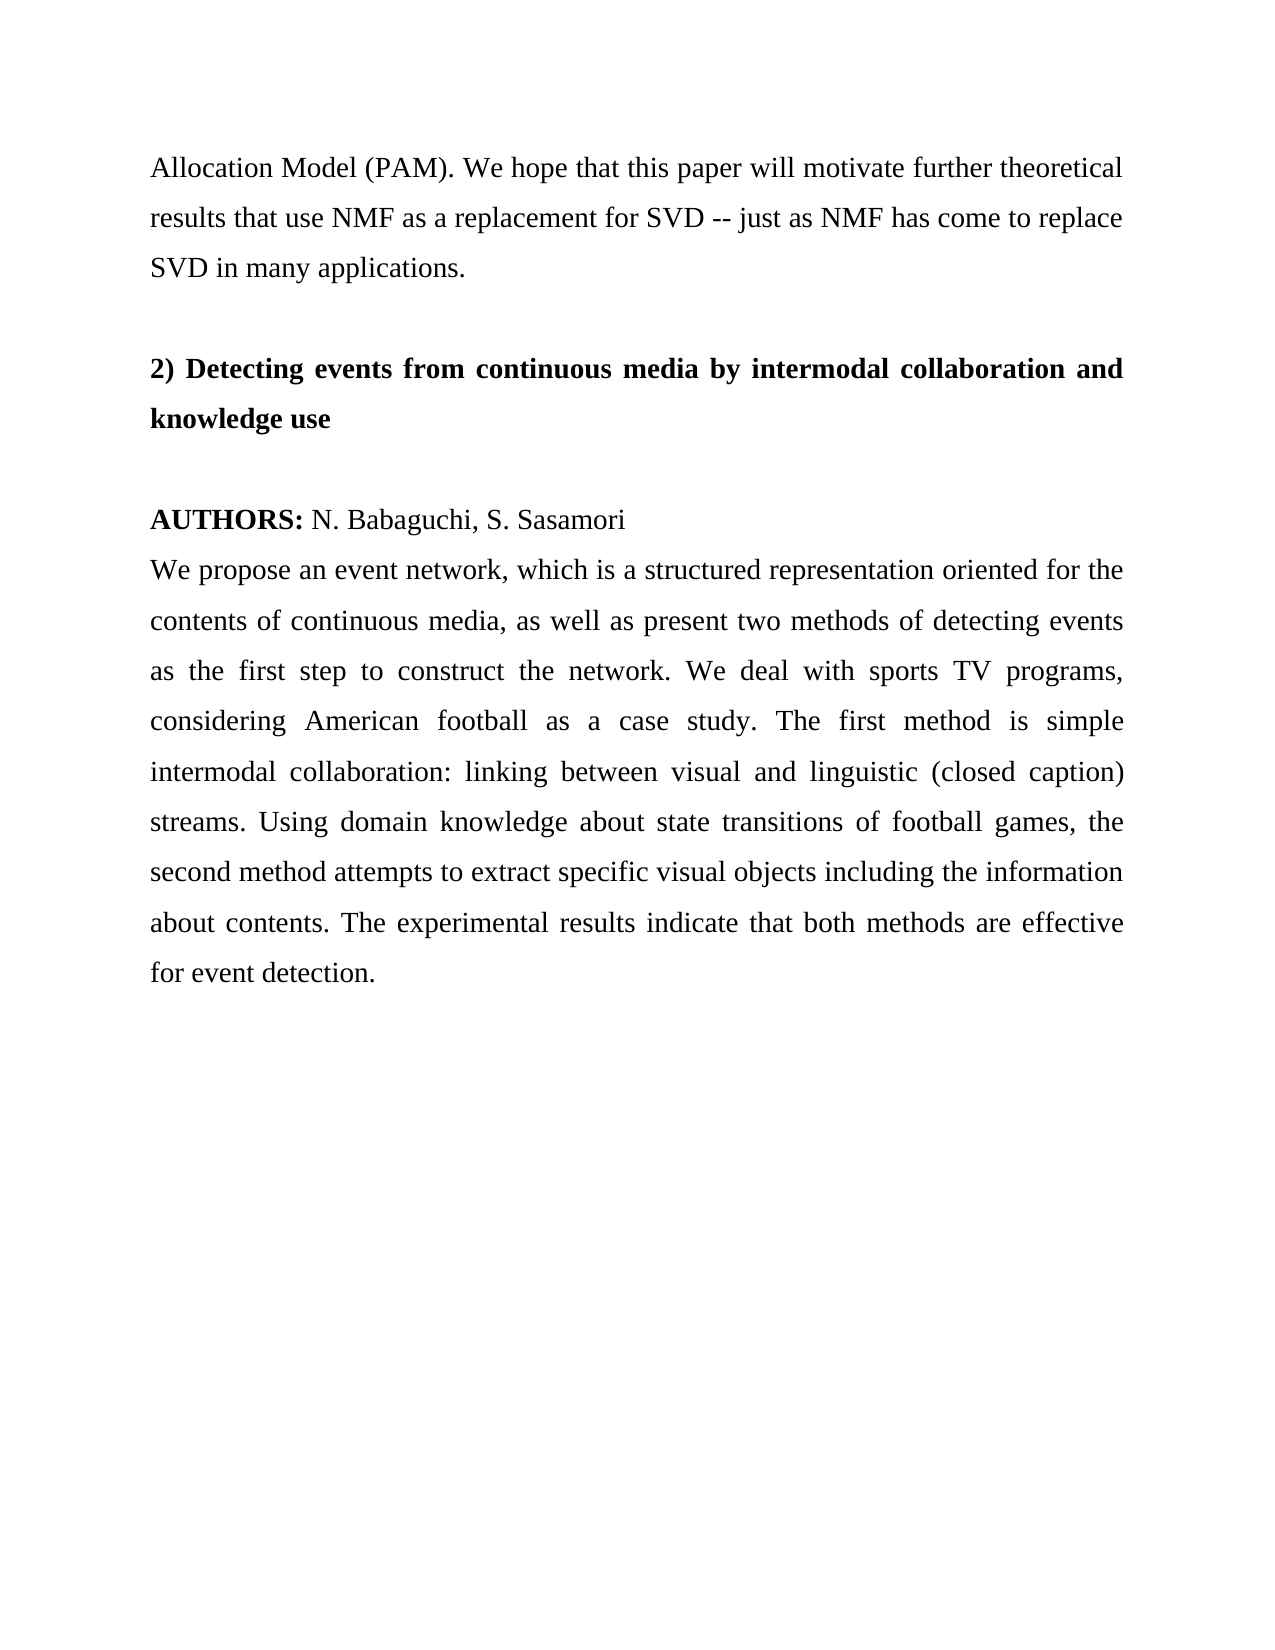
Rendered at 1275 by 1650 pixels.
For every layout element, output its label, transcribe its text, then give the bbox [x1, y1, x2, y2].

text AUTHORS: N. Babaguchi, S. Sasamori [150, 502, 1125, 536]
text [150, 150, 1125, 284]
text 2) Detecting events from continuous media by intermodal collaboration and knowledge use [150, 351, 1125, 435]
text We propose an event network, which is a structured representation oriented for the contents of continuous media, as well as present two methods of detecting events as the first step to construct the network. We deal with sports TV programs, considering American football as a case study. The first method is simple intermodal collaboration: linking between visual and linguistic (closed caption) streams. Using domain knowledge about state transitions of football games, the second method attempts to extract specific visual objects including the information about contents. The experimental results indicate that both methods are effective for event detection. [150, 552, 1125, 988]
